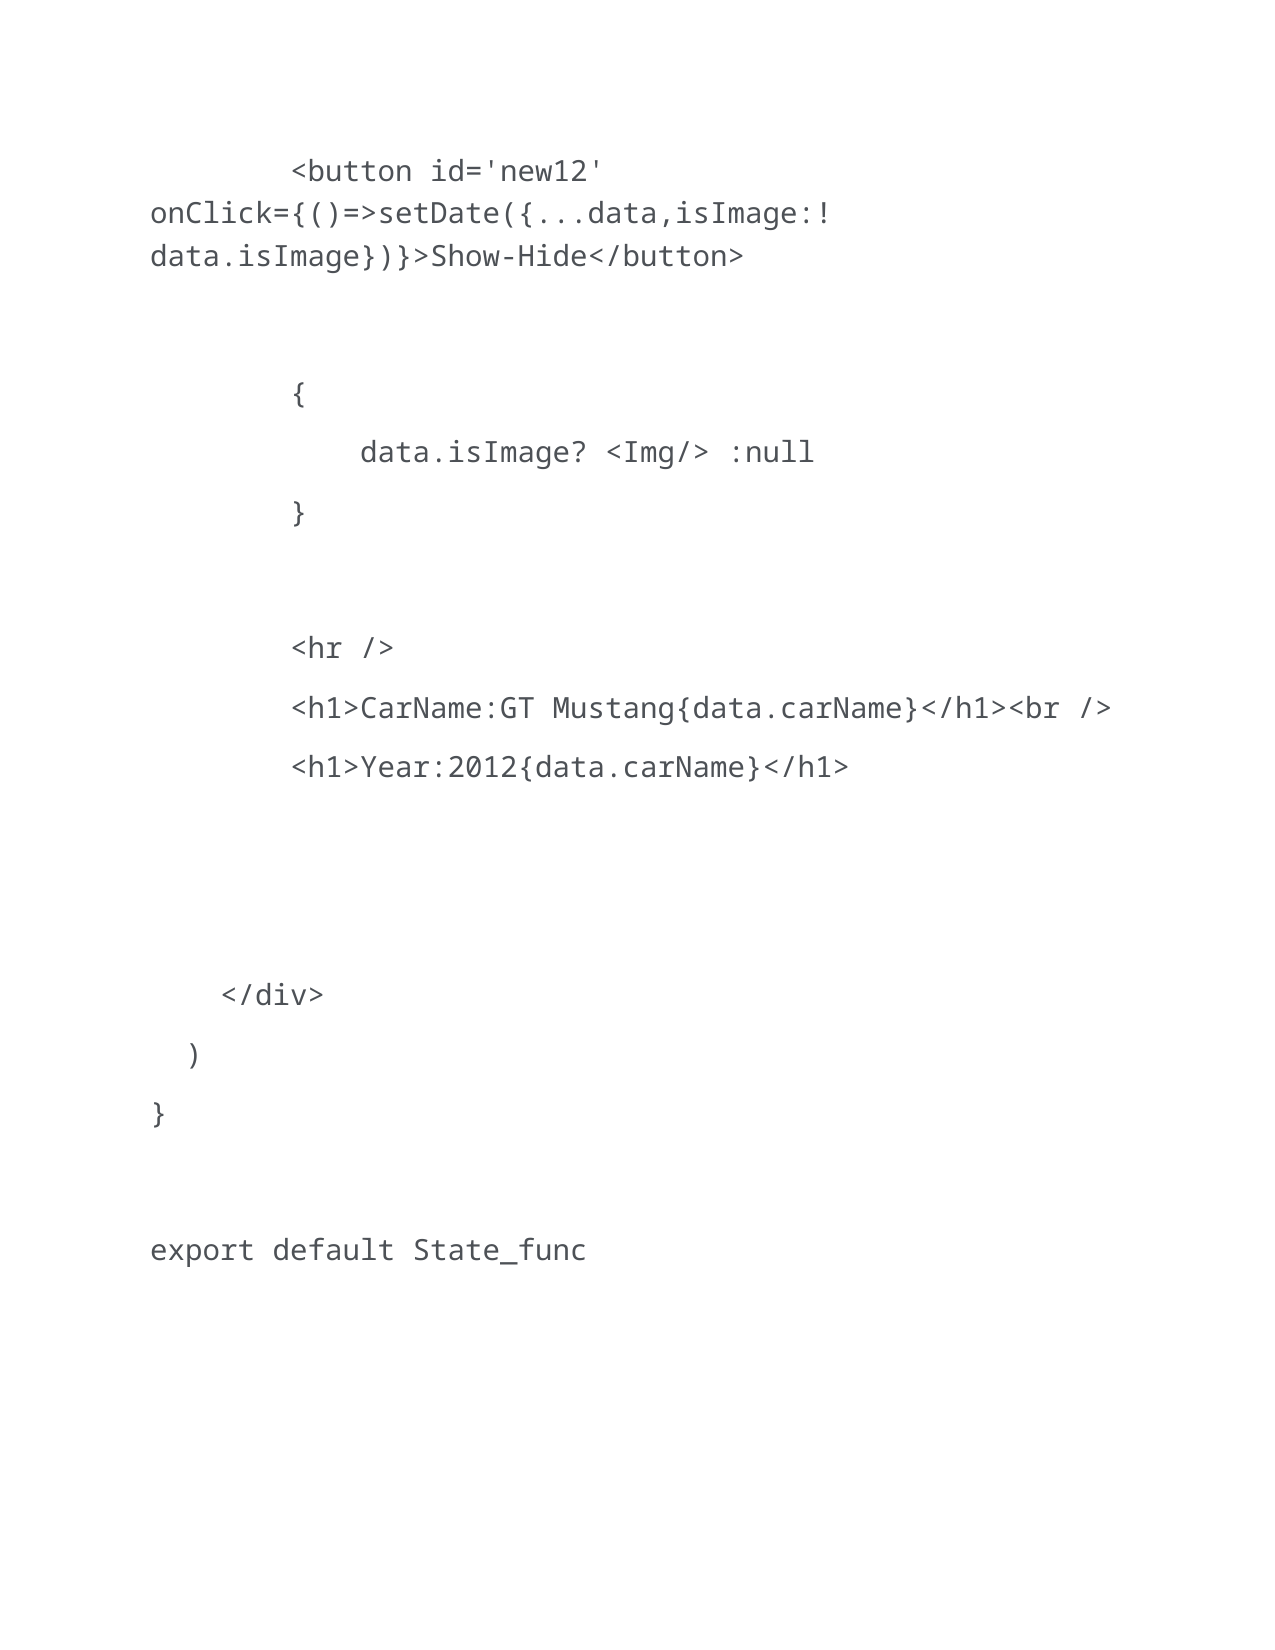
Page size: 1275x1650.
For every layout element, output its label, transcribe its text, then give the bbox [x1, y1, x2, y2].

text } [150, 1093, 1125, 1132]
text <hr /> [150, 628, 1125, 667]
text data.isImage? <Img/> :null [150, 432, 1125, 471]
text <h1>Year:2012{data.carName}</h1> [150, 747, 1125, 786]
text { [150, 372, 1125, 412]
text ) [150, 1033, 1125, 1073]
text } [150, 491, 1125, 531]
text <button id='new12' onClick={()=>setDate({...data,isImage:!data.isImage})}>Show-Hide</button> [150, 150, 1125, 275]
text </div> [150, 974, 1125, 1013]
text <h1>CarName:GT Mustang{data.carName}</h1><br /> [150, 687, 1125, 727]
text export default State_func [150, 1229, 1125, 1269]
